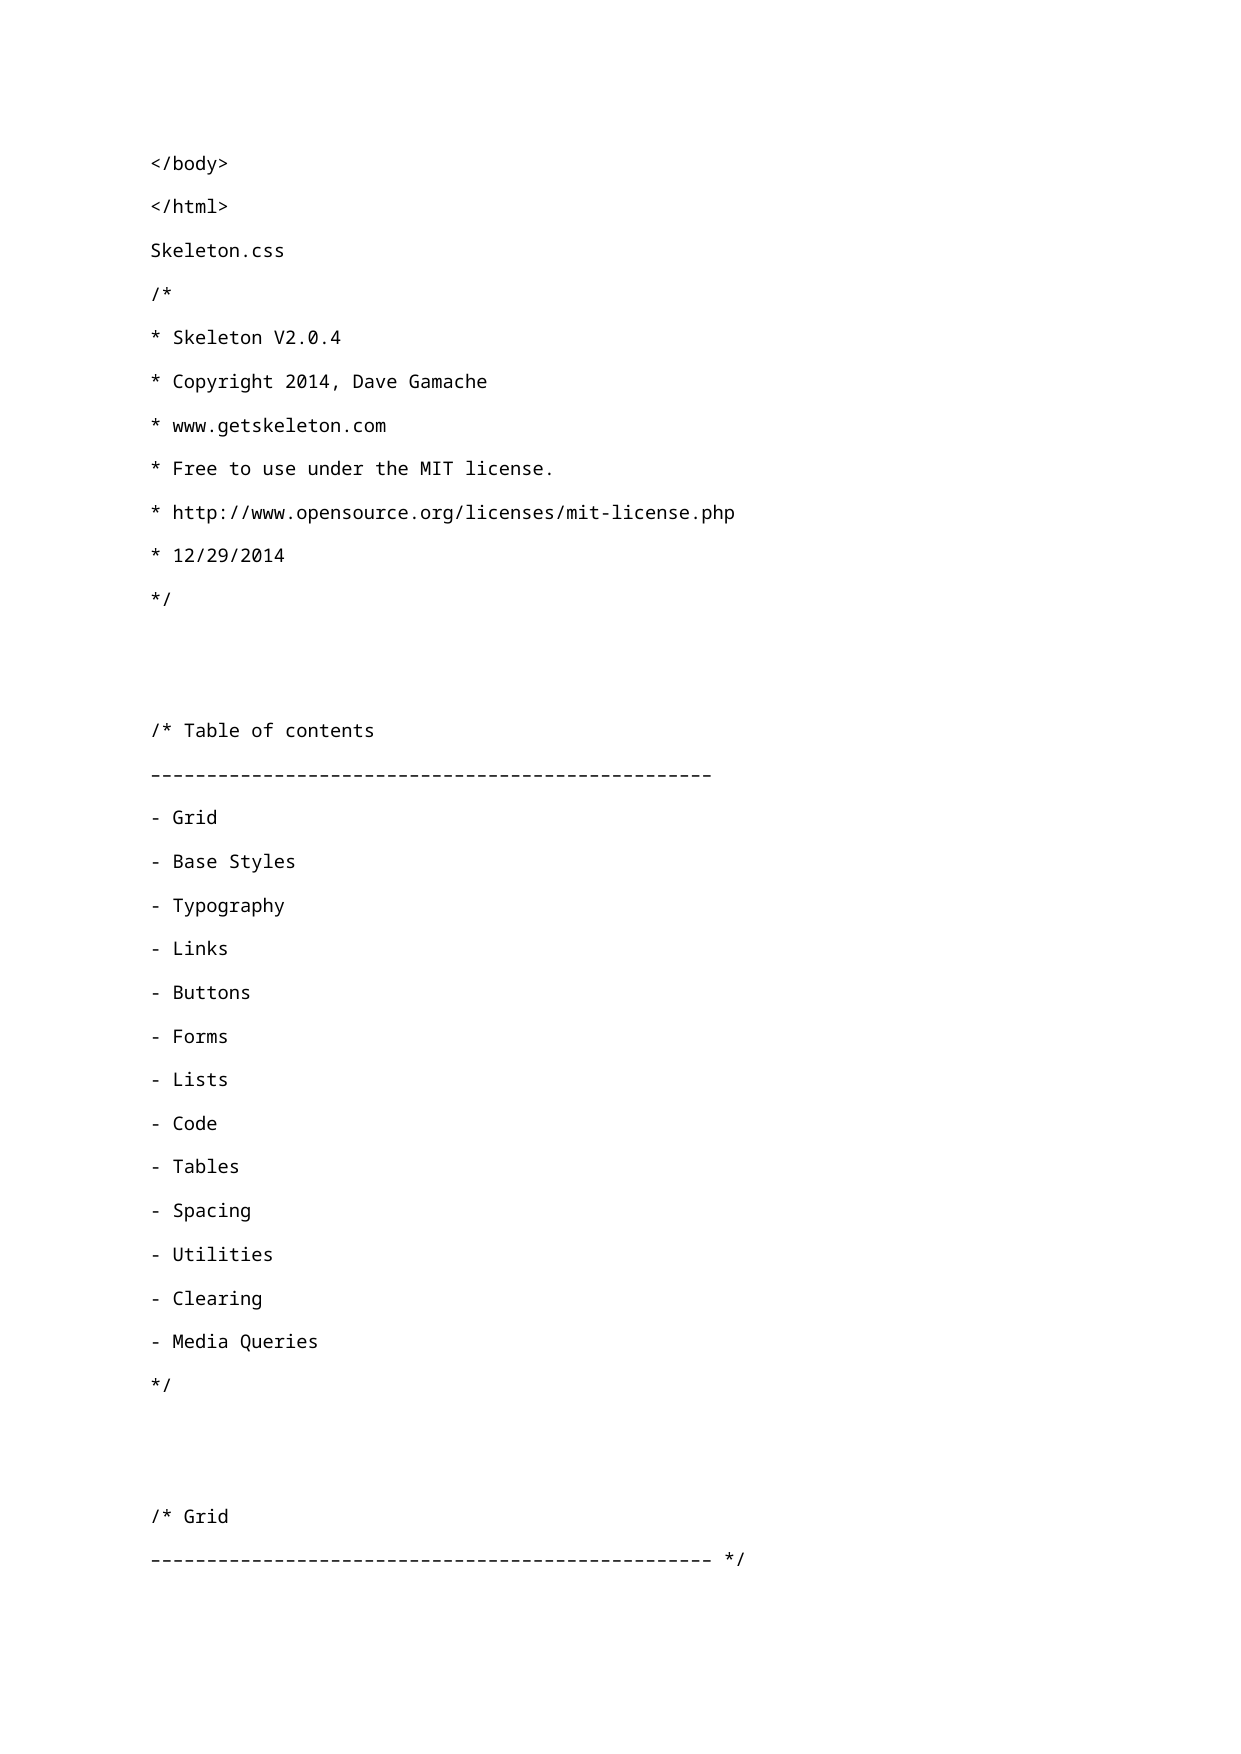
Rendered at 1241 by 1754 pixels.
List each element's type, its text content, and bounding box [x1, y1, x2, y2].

text * Copyright 2014, Dave Gamache [150, 368, 1090, 394]
text –––––––––––––––––––––––––––––––––––––––––––––––––– */ [150, 1547, 1090, 1572]
text - Base Styles [150, 848, 1090, 874]
text Skeleton.css [150, 237, 1090, 263]
text /* Table of contents [150, 717, 1090, 743]
text * Skeleton V2.0.4 [150, 324, 1090, 350]
text - Forms [150, 1023, 1090, 1048]
text * 12/29/2014 [150, 543, 1090, 568]
text */ [150, 1372, 1090, 1398]
text </html> [150, 194, 1090, 219]
text /* Grid [150, 1503, 1090, 1528]
text –––––––––––––––––––––––––––––––––––––––––––––––––– [150, 761, 1090, 787]
text - Grid [150, 805, 1090, 830]
text - Tables [150, 1154, 1090, 1179]
text - Media Queries [150, 1328, 1090, 1354]
text - Clearing [150, 1285, 1090, 1310]
text - Code [150, 1110, 1090, 1136]
text * Free to use under the MIT license. [150, 456, 1090, 481]
text - Links [150, 936, 1090, 961]
text </body> [150, 150, 1090, 176]
text /* [150, 281, 1090, 306]
text - Lists [150, 1067, 1090, 1092]
text - Utilities [150, 1241, 1090, 1267]
text - Buttons [150, 979, 1090, 1005]
text * http://www.opensource.org/licenses/mit-license.php [150, 499, 1090, 525]
text - Spacing [150, 1197, 1090, 1223]
text */ [150, 586, 1090, 612]
text - Typography [150, 892, 1090, 917]
text * www.getskeleton.com [150, 412, 1090, 437]
